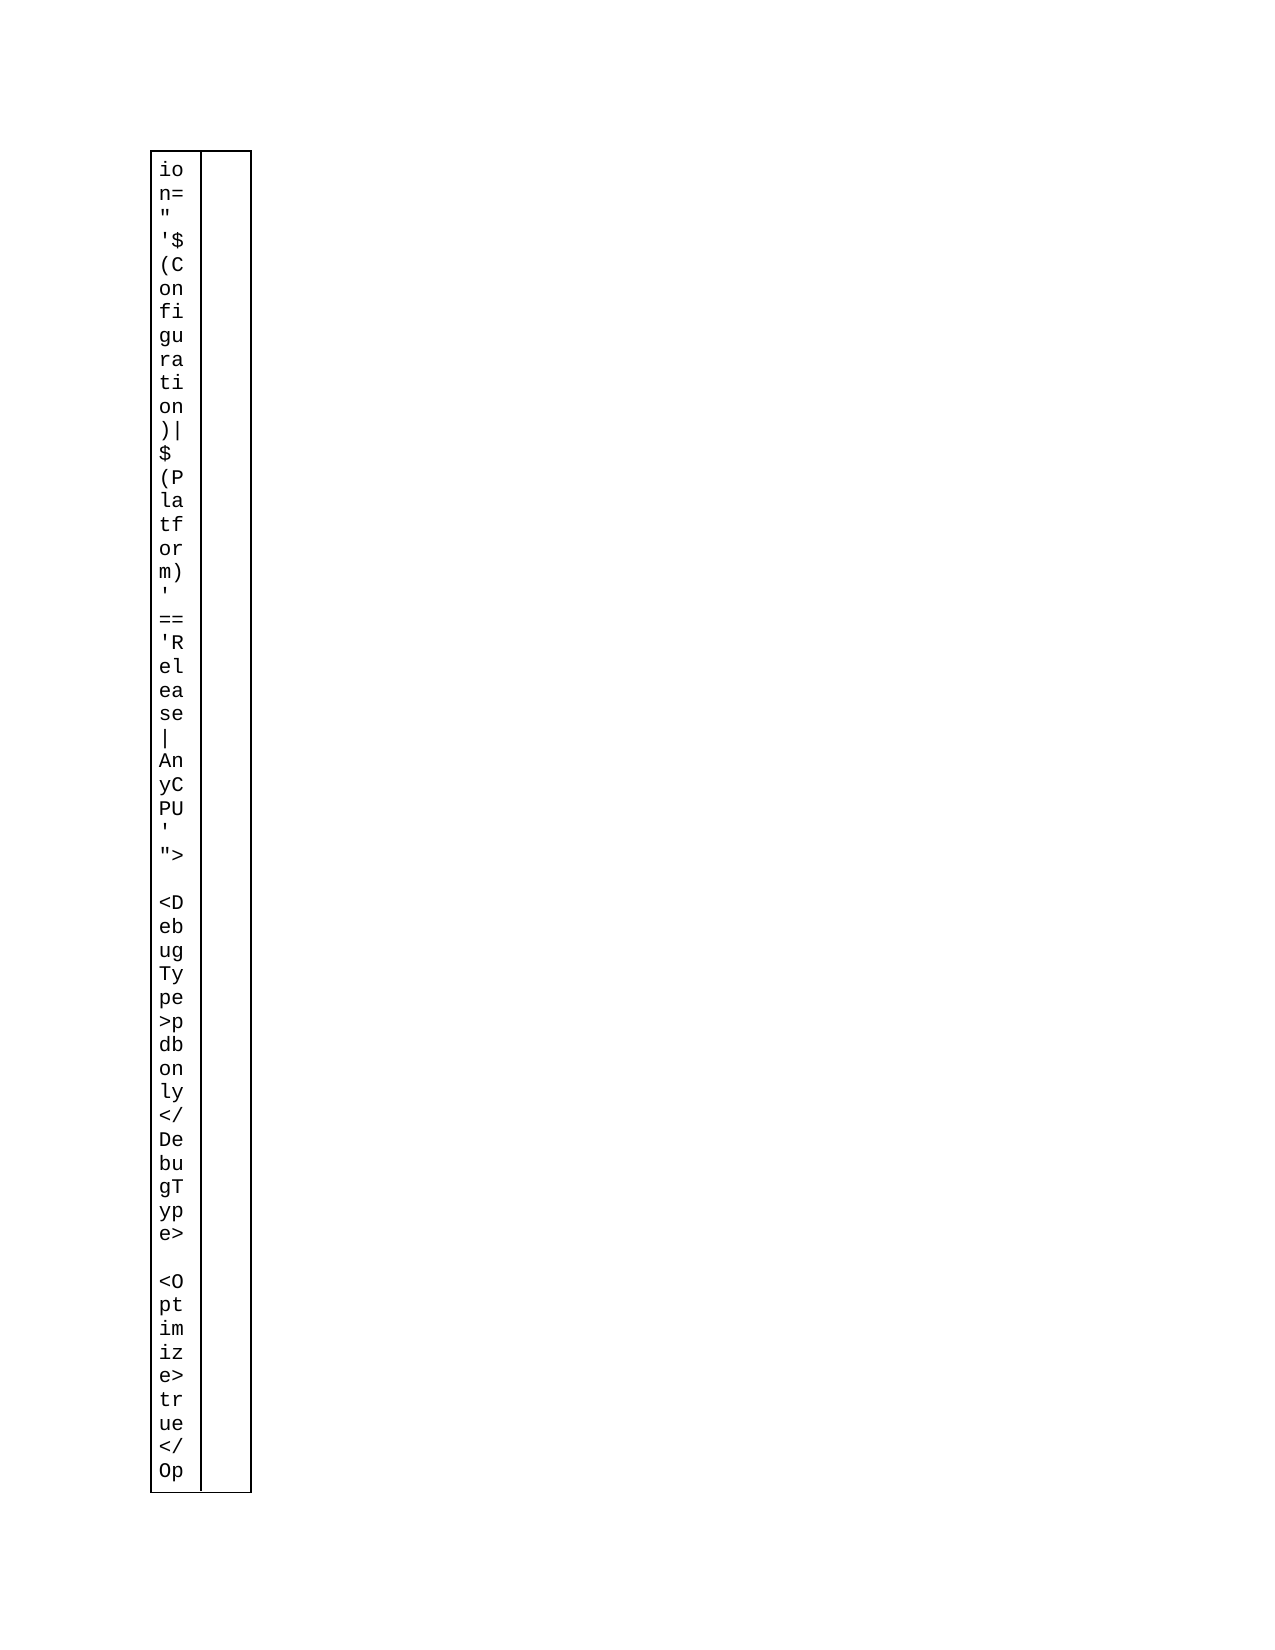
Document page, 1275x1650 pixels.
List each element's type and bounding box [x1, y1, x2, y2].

table_header [202, 152, 250, 1491]
table_header [152, 152, 200, 1491]
